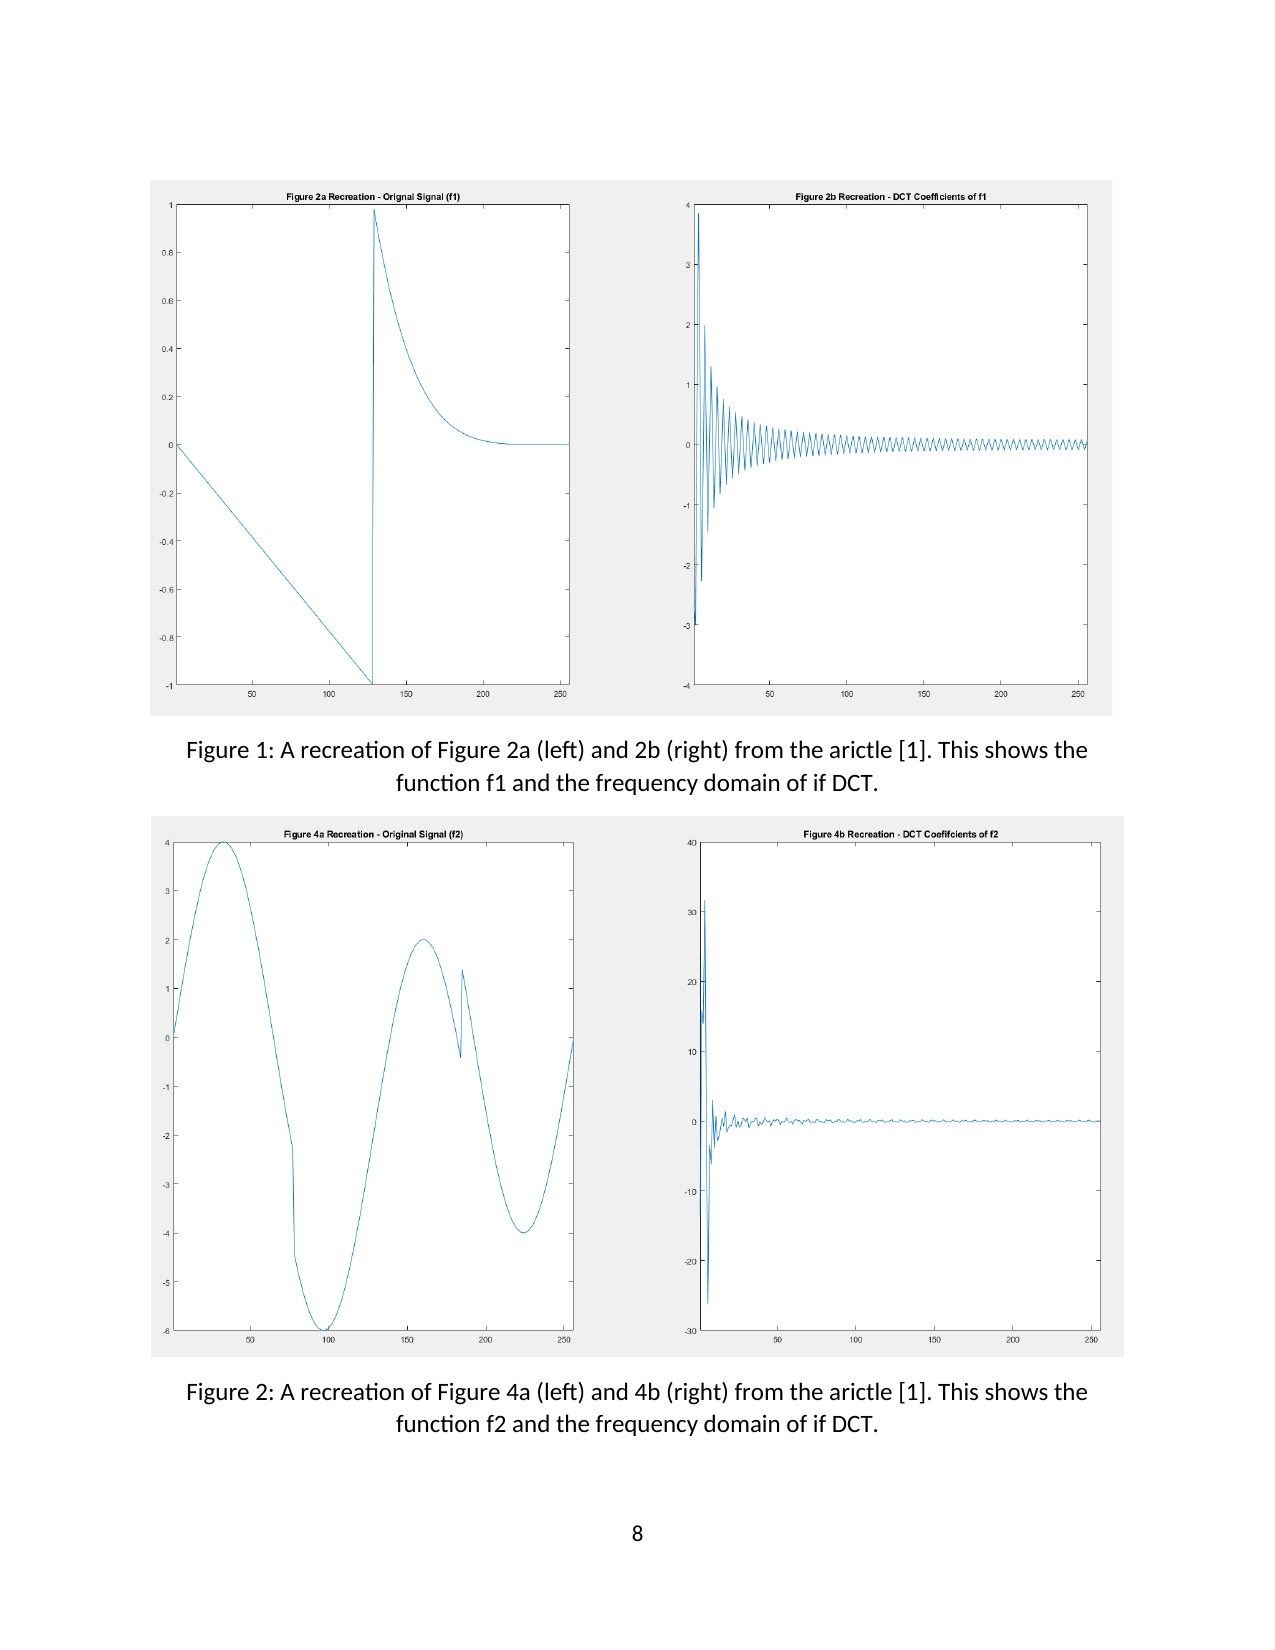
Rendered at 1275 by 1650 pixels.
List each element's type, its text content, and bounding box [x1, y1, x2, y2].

picture [150, 180, 1113, 716]
text Figure 2: A recreation of Figure 4a (left) and 4b (right) from the arictle [1]. This shows the function f2 and the frequency domain of if DCT. [150, 1376, 1125, 1439]
text Figure 1: A recreation of Figure 2a (left) and 2b (right) from the arictle [1]. This shows the function f1 and the frequency domain of if DCT. [150, 734, 1125, 798]
picture [151, 816, 1125, 1357]
